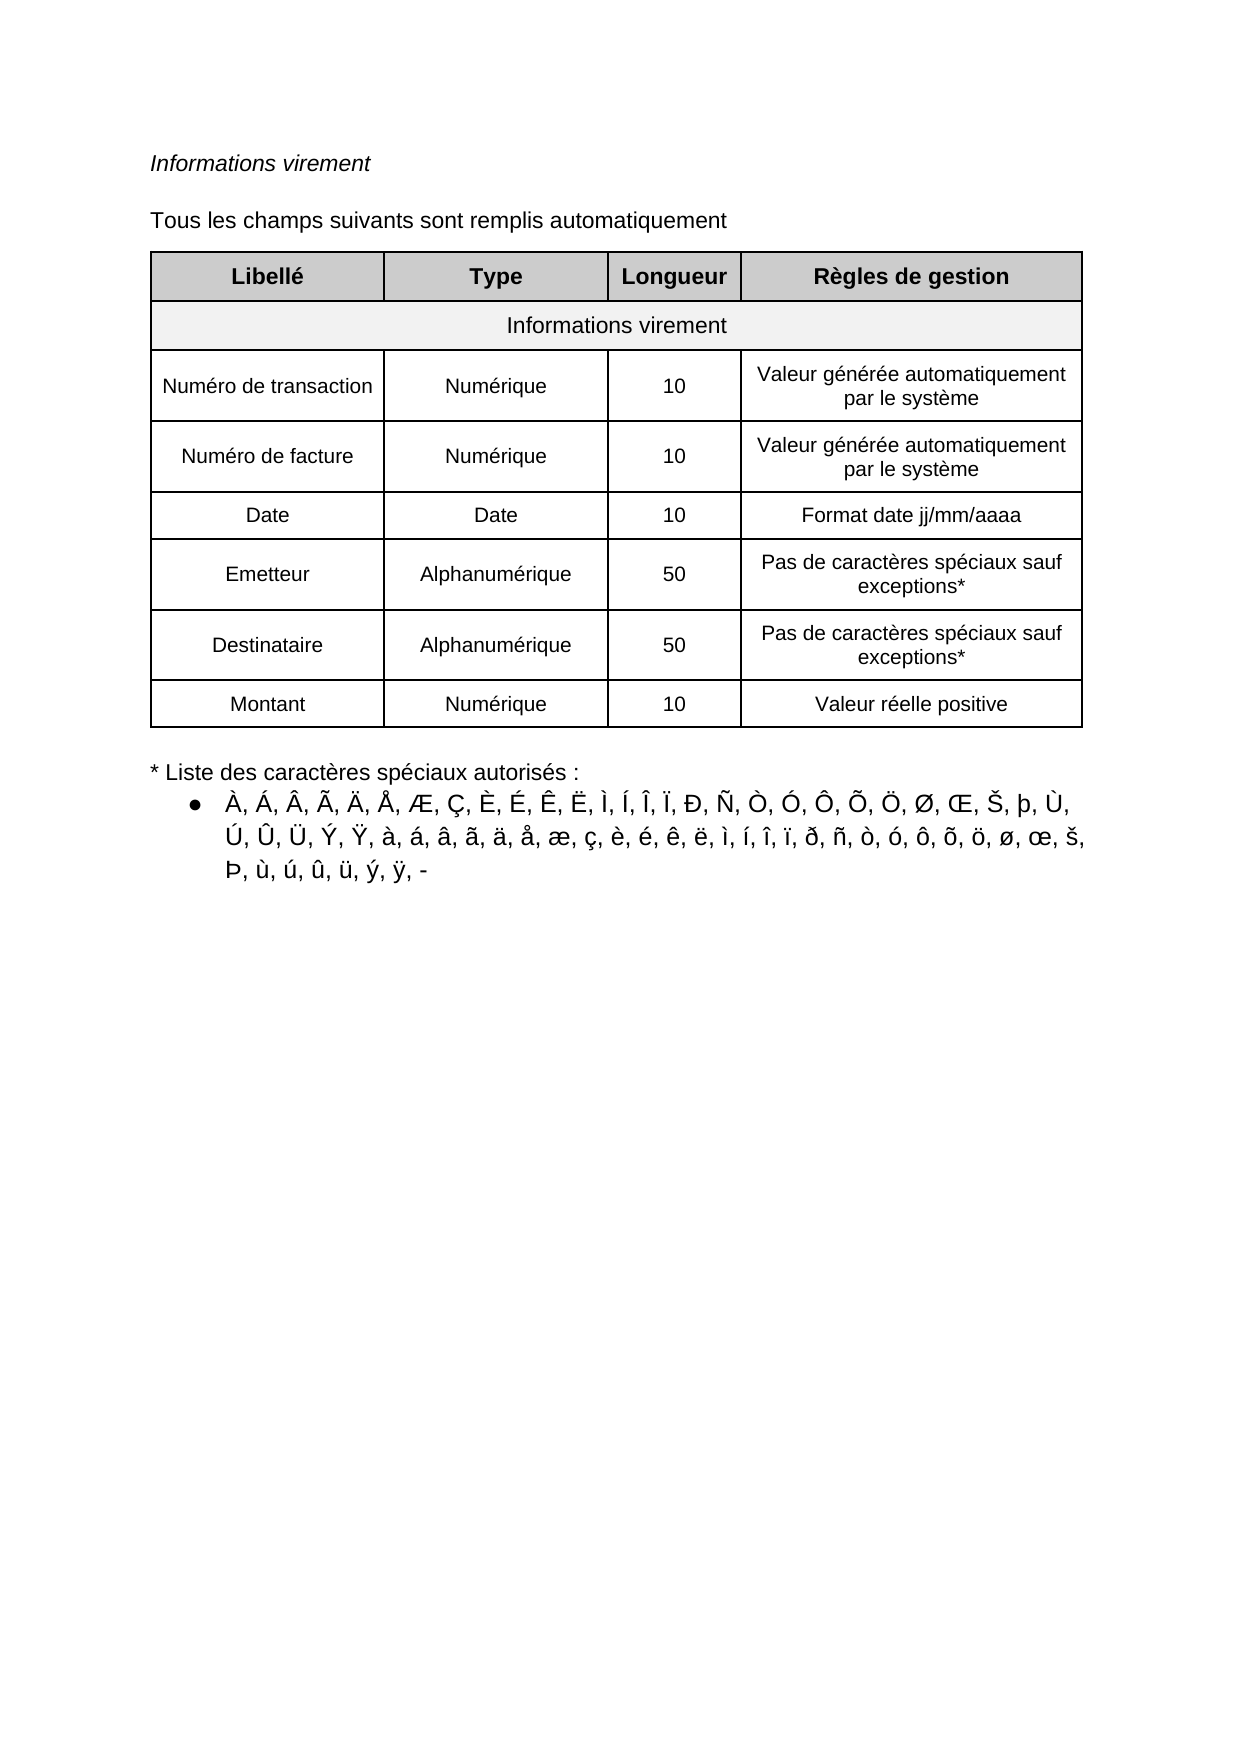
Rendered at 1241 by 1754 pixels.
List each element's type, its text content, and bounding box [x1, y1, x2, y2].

table_cell 10 [609, 422, 740, 491]
table_cell Alphanumérique [385, 540, 607, 608]
table_cell Pas de caractères spéciaux sauf exceptions* [742, 611, 1081, 679]
table_cell Informations virement [152, 302, 1081, 349]
table_cell 10 [609, 493, 740, 538]
table_cell Pas de caractères spéciaux sauf exceptions* [742, 540, 1081, 608]
table_cell 10 [609, 681, 740, 726]
table_cell Numéro de transaction [152, 351, 383, 420]
table_header Règles de gestion [742, 253, 1081, 300]
table_cell Numérique [385, 422, 607, 491]
table_cell Numérique [385, 351, 607, 420]
text * Liste des caractères spéciaux autorisés : [150, 758, 1090, 785]
text Informations virement [150, 150, 1090, 176]
table_cell Date [152, 493, 383, 538]
table_cell Date [385, 493, 607, 538]
table_header Longueur [609, 253, 740, 300]
table_cell Numérique [385, 681, 607, 726]
table_cell Valeur générée automatiquement par le système [742, 422, 1081, 491]
table_cell 10 [609, 351, 740, 420]
table_cell 50 [609, 540, 740, 608]
table_cell Montant [152, 681, 383, 726]
table_cell 50 [609, 611, 740, 679]
table_cell Numéro de facture [152, 422, 383, 491]
table_cell Valeur réelle positive [742, 681, 1081, 726]
list À, Á, Â, Ã, Ä, Å, Æ, Ç, È, É, Ê, Ë, Ì, Í, Î, Ï, Ð, Ñ, Ò, Ó, Ô, Õ, Ö, Ø, Œ, Š, þ, Ù, Ú, Û, Ü, Ý, Ÿ, à, á, â, ã, ä, å, æ, ç, è, é, ê, ë, ì, í, î, ï, ð, ñ, ò, ó, ô, õ, ö, ø, œ, š, Þ, ù, ú, û, ü, ý, ÿ, - [187, 789, 1090, 883]
table_cell Emetteur [152, 540, 383, 608]
table_cell Valeur générée automatiquement par le système [742, 351, 1081, 420]
table_cell Alphanumérique [385, 611, 607, 679]
table_cell Format date jj/mm/aaaa [742, 493, 1081, 538]
text Tous les champs suivants sont remplis automatiquement [150, 207, 1090, 233]
table_header Type [385, 253, 607, 300]
table_cell Destinataire [152, 611, 383, 679]
table_header Libellé [152, 253, 383, 300]
